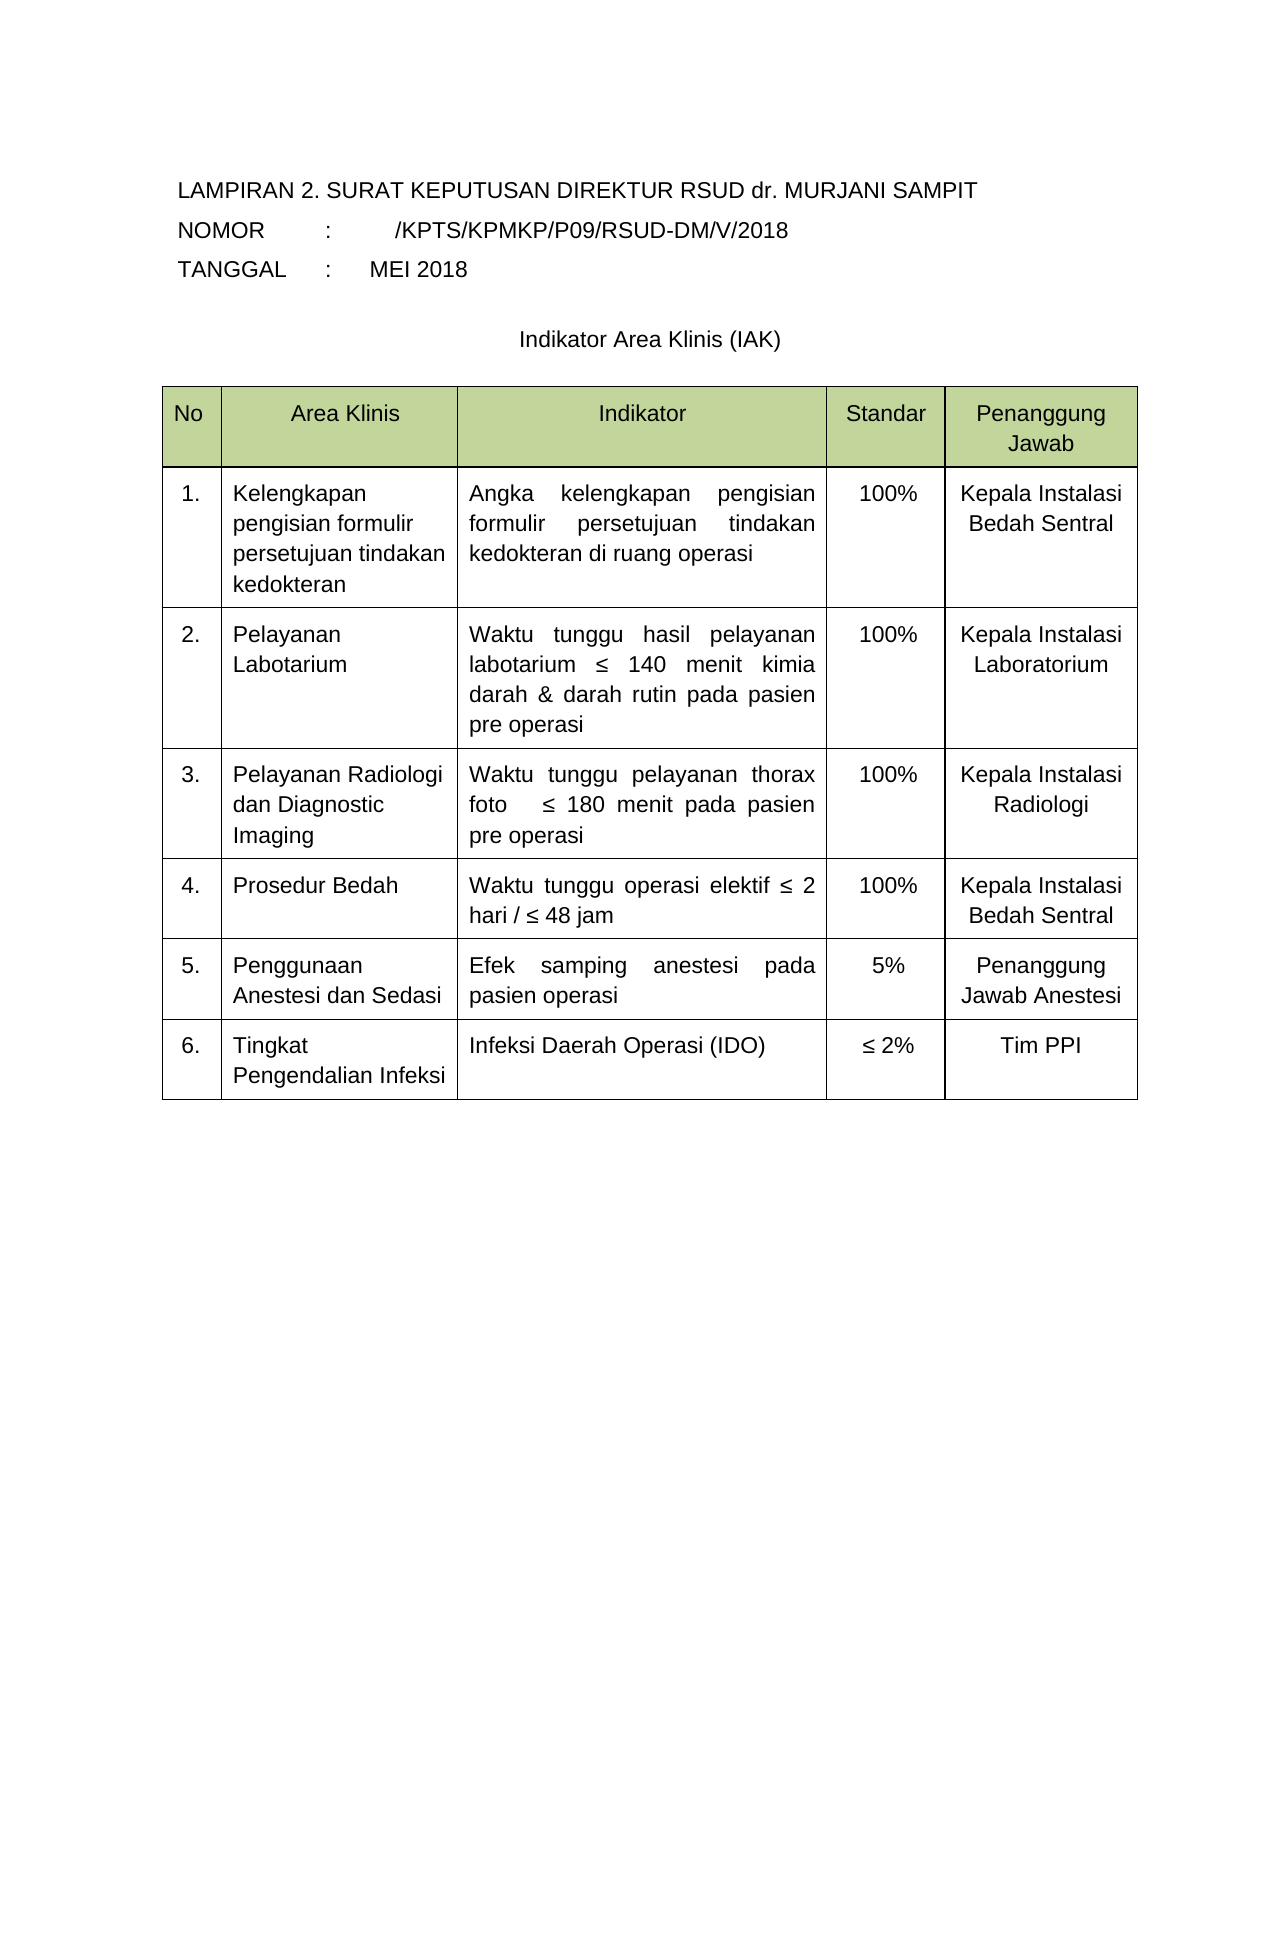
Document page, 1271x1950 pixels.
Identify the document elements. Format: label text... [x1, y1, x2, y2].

table_cell 2. [163, 608, 221, 748]
table_cell Angka kelengkapan pengisian formulir persetujuan tindakan kedokteran di ruang operasi [458, 468, 826, 607]
text Indikator Area Klinis (IAK) [177, 326, 1123, 352]
table_cell Tim PPI [946, 1020, 1137, 1099]
table_cell Waktu tunggu hasil pelayanan labotarium ≤ 140 menit kimia darah & darah rutin pada pasien pre operasi [458, 608, 826, 748]
table_cell Pelayanan Radiologi dan Diagnostic Imaging [222, 749, 457, 858]
text NOMOR : /KPTS/KPMKP/P09/RSUD-DM/V/2018 [177, 217, 1123, 243]
table_cell Kepala Instalasi Radiologi [946, 749, 1137, 858]
table_cell Waktu tunggu operasi elektif ≤ 2 hari / ≤ 48 jam [458, 859, 826, 938]
text TANGGAL : MEI 2018 [177, 256, 1123, 282]
table_cell Kepala Instalasi Laboratorium [946, 608, 1137, 748]
table_cell 100% [827, 468, 944, 607]
table_header Standar [827, 387, 944, 466]
table_header Area Klinis [222, 387, 457, 466]
table_cell Tingkat Pengendalian Infeksi [222, 1020, 457, 1099]
table_cell Prosedur Bedah [222, 859, 457, 938]
table_header Indikator [458, 387, 826, 466]
table_cell Kelengkapan pengisian formulir persetujuan tindakan kedokteran [222, 468, 457, 607]
table_cell Pelayanan Labotarium [222, 608, 457, 748]
table_cell Penggunaan Anestesi dan Sedasi [222, 939, 457, 1018]
table_cell 6. [163, 1020, 221, 1099]
table_cell Waktu tunggu pelayanan thorax foto ≤ 180 menit pada pasien pre operasi [458, 749, 826, 858]
table_cell Infeksi Daerah Operasi (IDO) [458, 1020, 826, 1099]
table_cell Kepala Instalasi Bedah Sentral [946, 468, 1137, 607]
table_cell 1. [163, 468, 221, 607]
table_cell 100% [827, 749, 944, 858]
table_cell 100% [827, 608, 944, 748]
table_header No [163, 387, 221, 466]
table_cell 100% [827, 859, 944, 938]
table_cell 5. [163, 939, 221, 1018]
table_header Penanggung Jawab [946, 387, 1137, 466]
table_cell ≤ 2% [827, 1020, 944, 1099]
table_cell Penanggung Jawab Anestesi [946, 939, 1137, 1018]
table_cell 3. [163, 749, 221, 858]
table_cell Kepala Instalasi Bedah Sentral [946, 859, 1137, 938]
table_cell 4. [163, 859, 221, 938]
table_cell Efek samping anestesi pada pasien operasi [458, 939, 826, 1018]
table_cell 5% [827, 939, 944, 1018]
text LAMPIRAN 2. SURAT KEPUTUSAN DIREKTUR RSUD dr. MURJANI SAMPIT [177, 177, 1123, 203]
